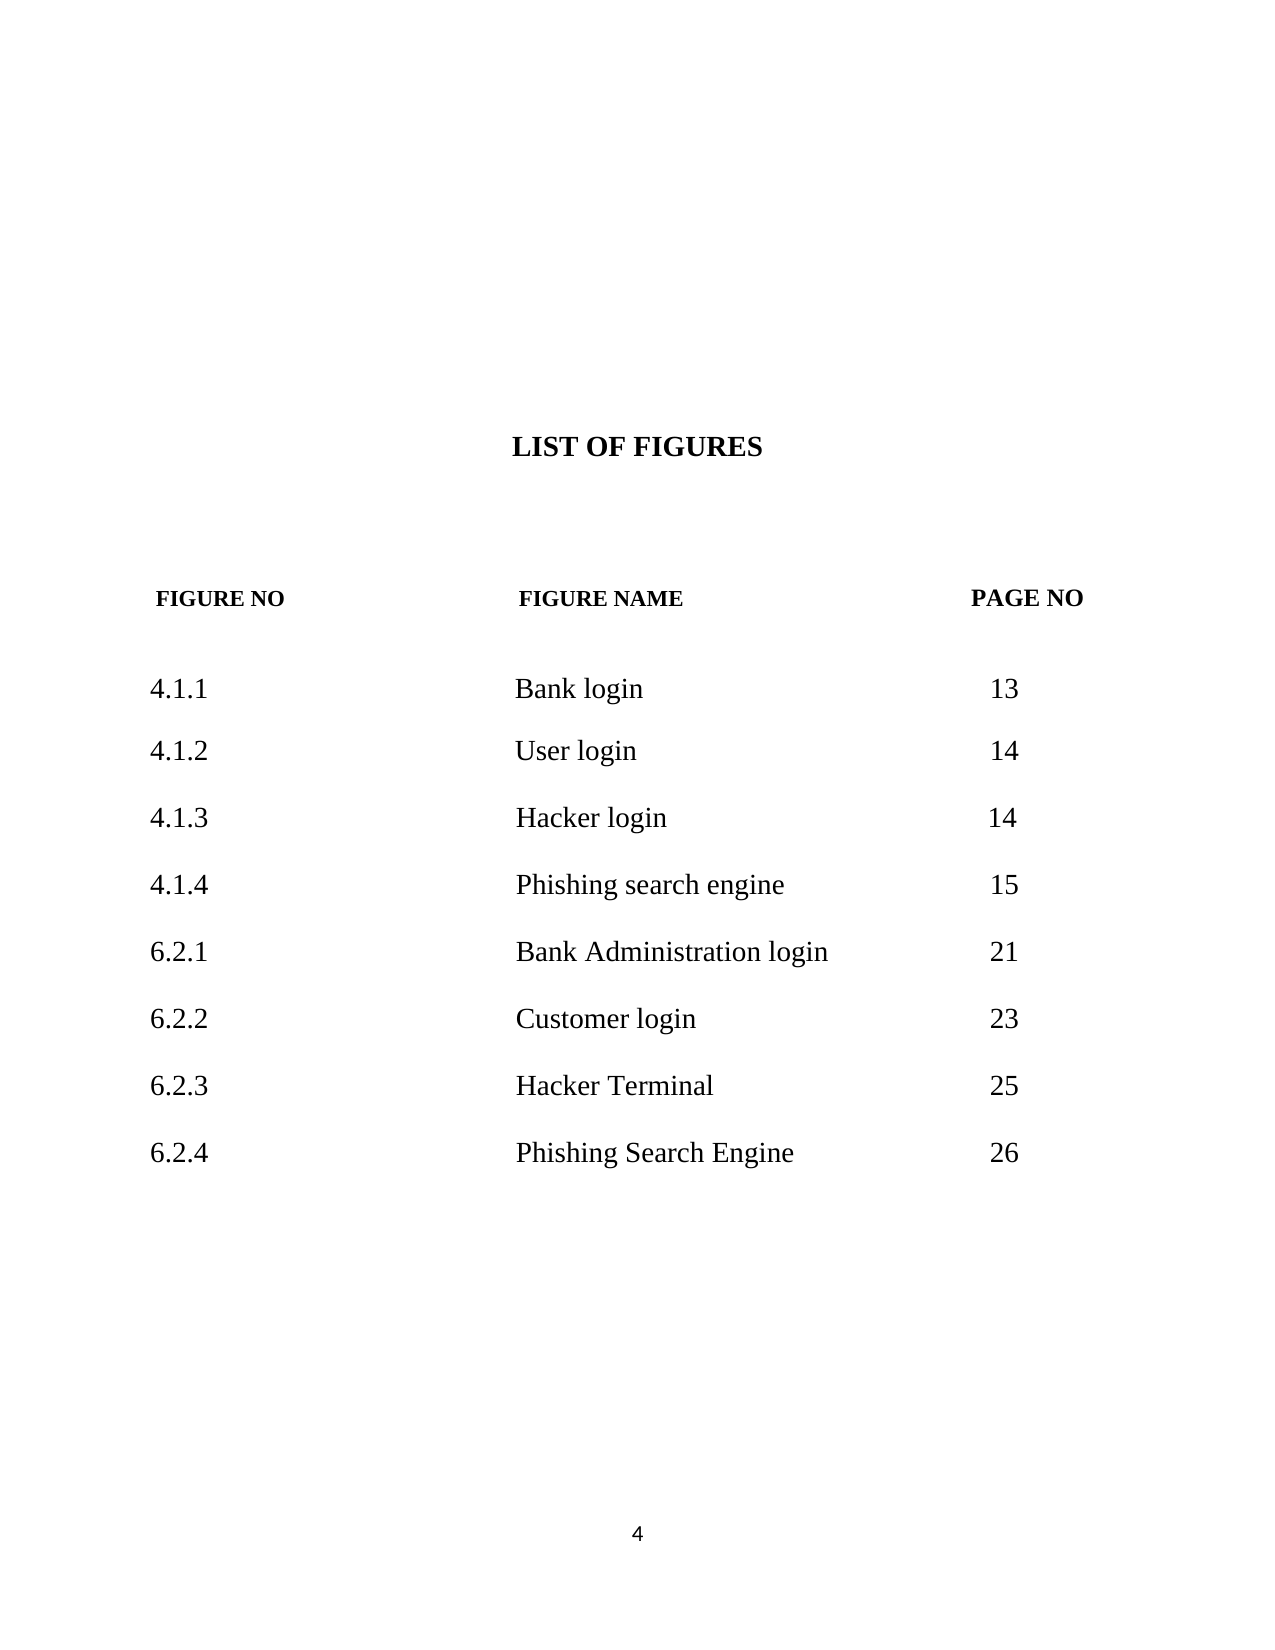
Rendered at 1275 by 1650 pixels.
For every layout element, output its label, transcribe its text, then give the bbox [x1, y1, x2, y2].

text FIGURE NO FIGURE NAME PAGE NO [150, 583, 1125, 611]
text 6.2.4 Phishing Search Engine 26 [150, 1136, 1125, 1169]
text 6.2.2 Customer login 23 [150, 1001, 1125, 1035]
text 4.1.2 User login 14 [150, 733, 1125, 767]
text 4.1.1 Bank login 13 [150, 671, 1125, 704]
text 6.2.1 Bank Administration login 21 [150, 934, 1125, 968]
text LIST OF FIGURES [150, 429, 1125, 463]
text 4.1.4 Phishing search engine 15 [150, 867, 1125, 901]
text 4.1.3 Hacker login 14 [150, 800, 1125, 834]
text 6.2.3 Hacker Terminal 25 [150, 1068, 1125, 1102]
